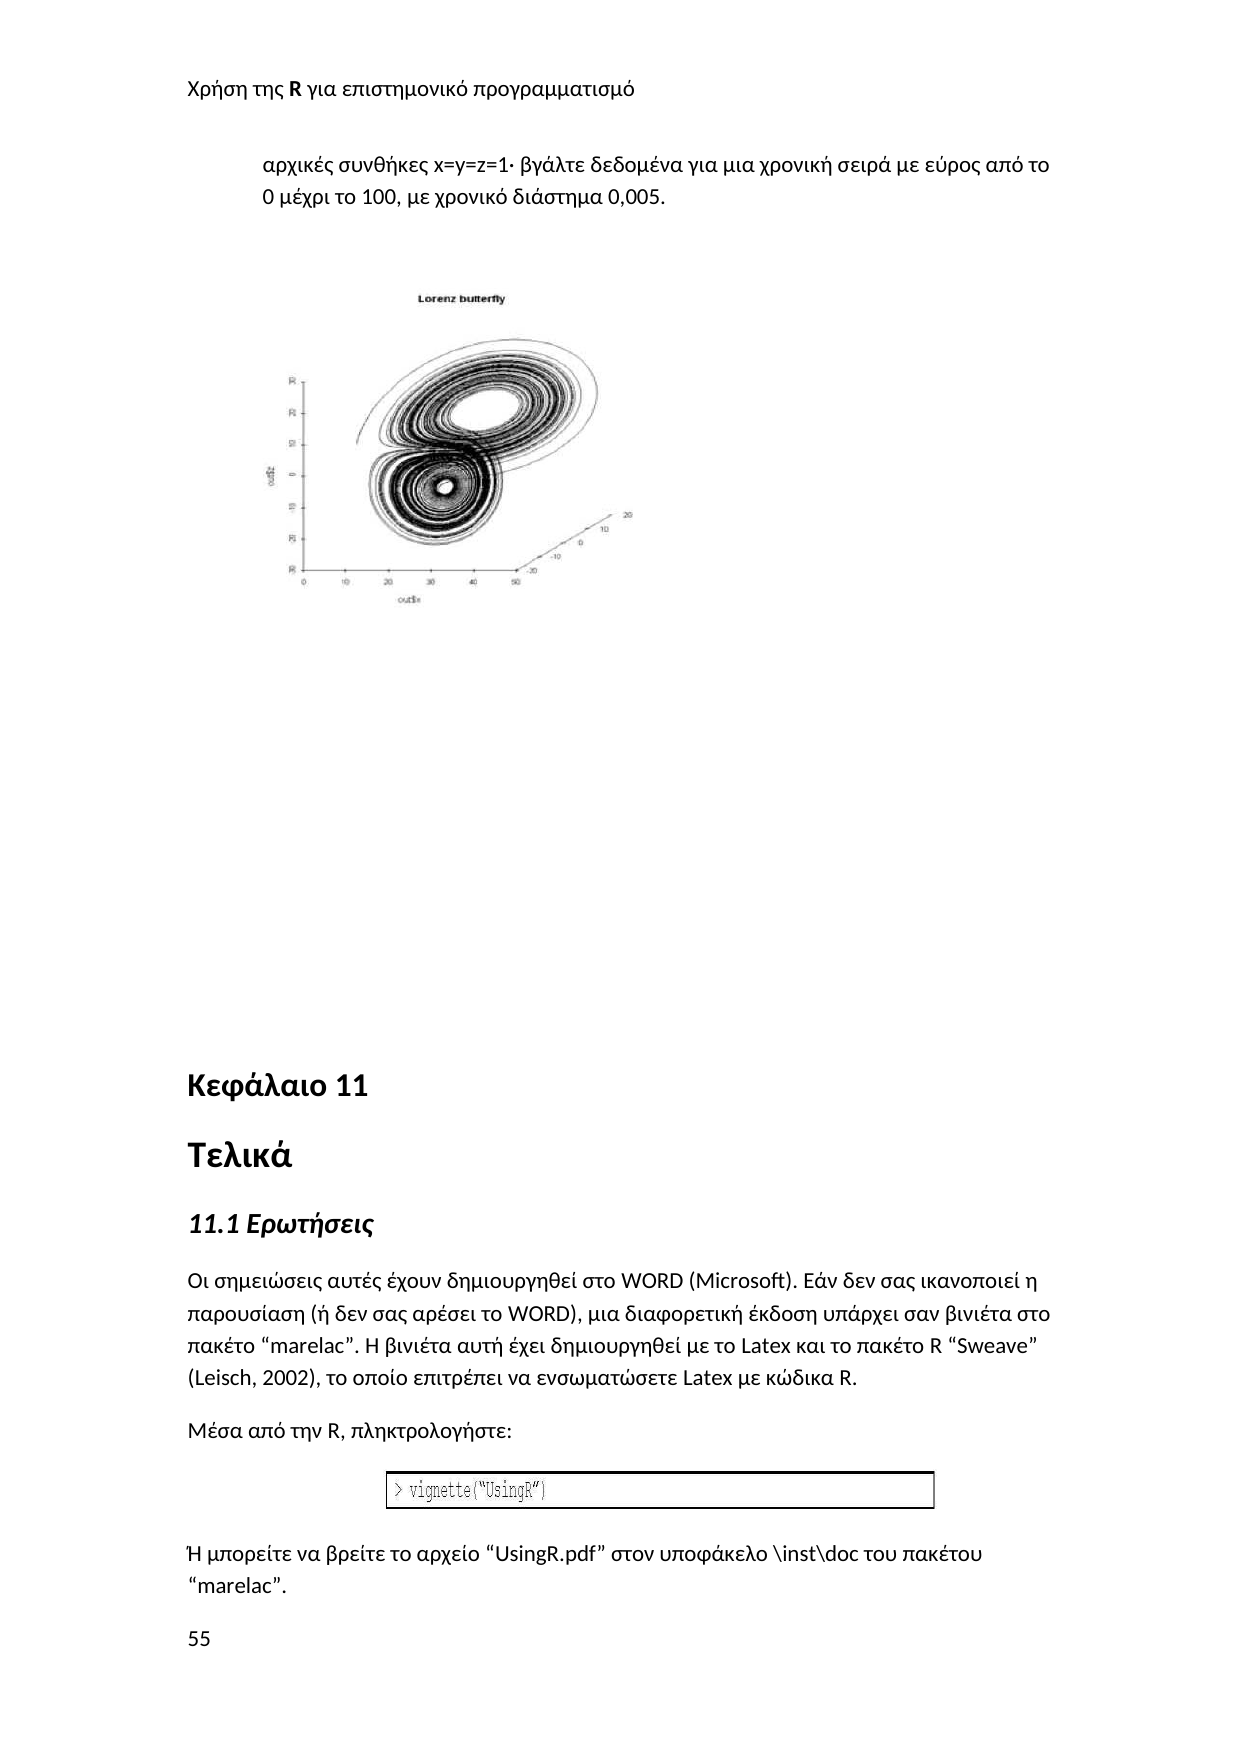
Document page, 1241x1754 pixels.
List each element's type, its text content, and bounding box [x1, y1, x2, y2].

text 11.1 Ερωτήσεις [187, 1205, 1053, 1240]
text Τελικά [187, 1131, 1053, 1177]
text Κεφάλαιο 11 [187, 1064, 1053, 1104]
text Μέσα από την R, πληκτρολογήστε: [187, 1416, 1053, 1444]
picture [262, 288, 638, 621]
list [225, 150, 1053, 210]
text Οι σημειώσεις αυτές έχουν δημιουργηθεί στο WORD (Microsoft). Εάν δεν σας ικανοποιεί η παρουσίαση (ή δεν σας αρέσει το WORD), μια διαφορετική έκδοση υπάρχει σαν βινιέτα στο πακέτο “marelac”. H βινιέτα αυτή έχει δημιουργηθεί με το Latex και το πακέτο R “Sweave” (Leisch, 2002), το οποίο επιτρέπει να ενσωματώσετε Latex με κώδικα R. [187, 1267, 1053, 1391]
picture [187, 1469, 1053, 1515]
text Ή μπορείτε να βρείτε το αρχείο “UsingR.pdf” στον υποφάκελο \inst\doc του πακέτου “marelac”. [187, 1539, 1053, 1600]
